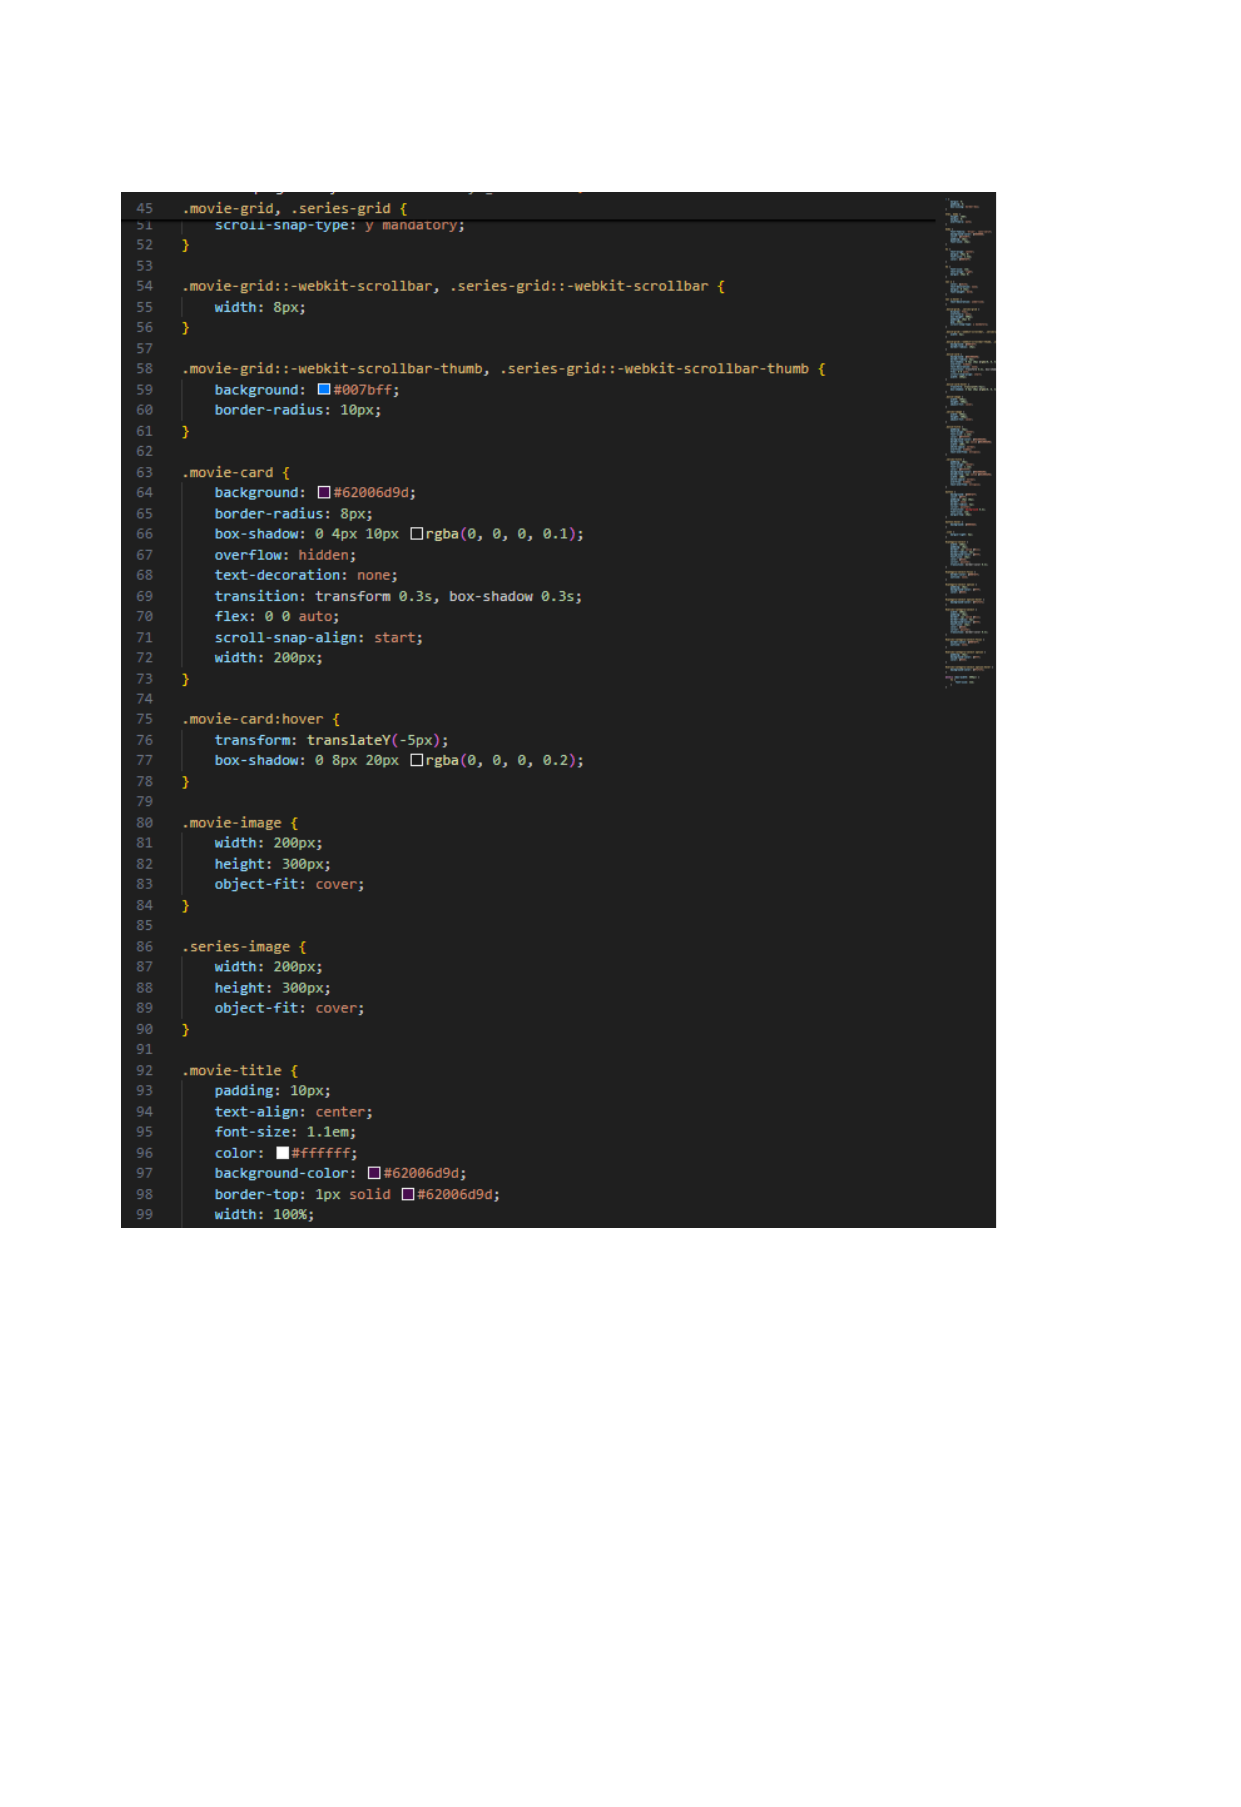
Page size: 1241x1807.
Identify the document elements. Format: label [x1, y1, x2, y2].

picture [121, 192, 997, 1228]
